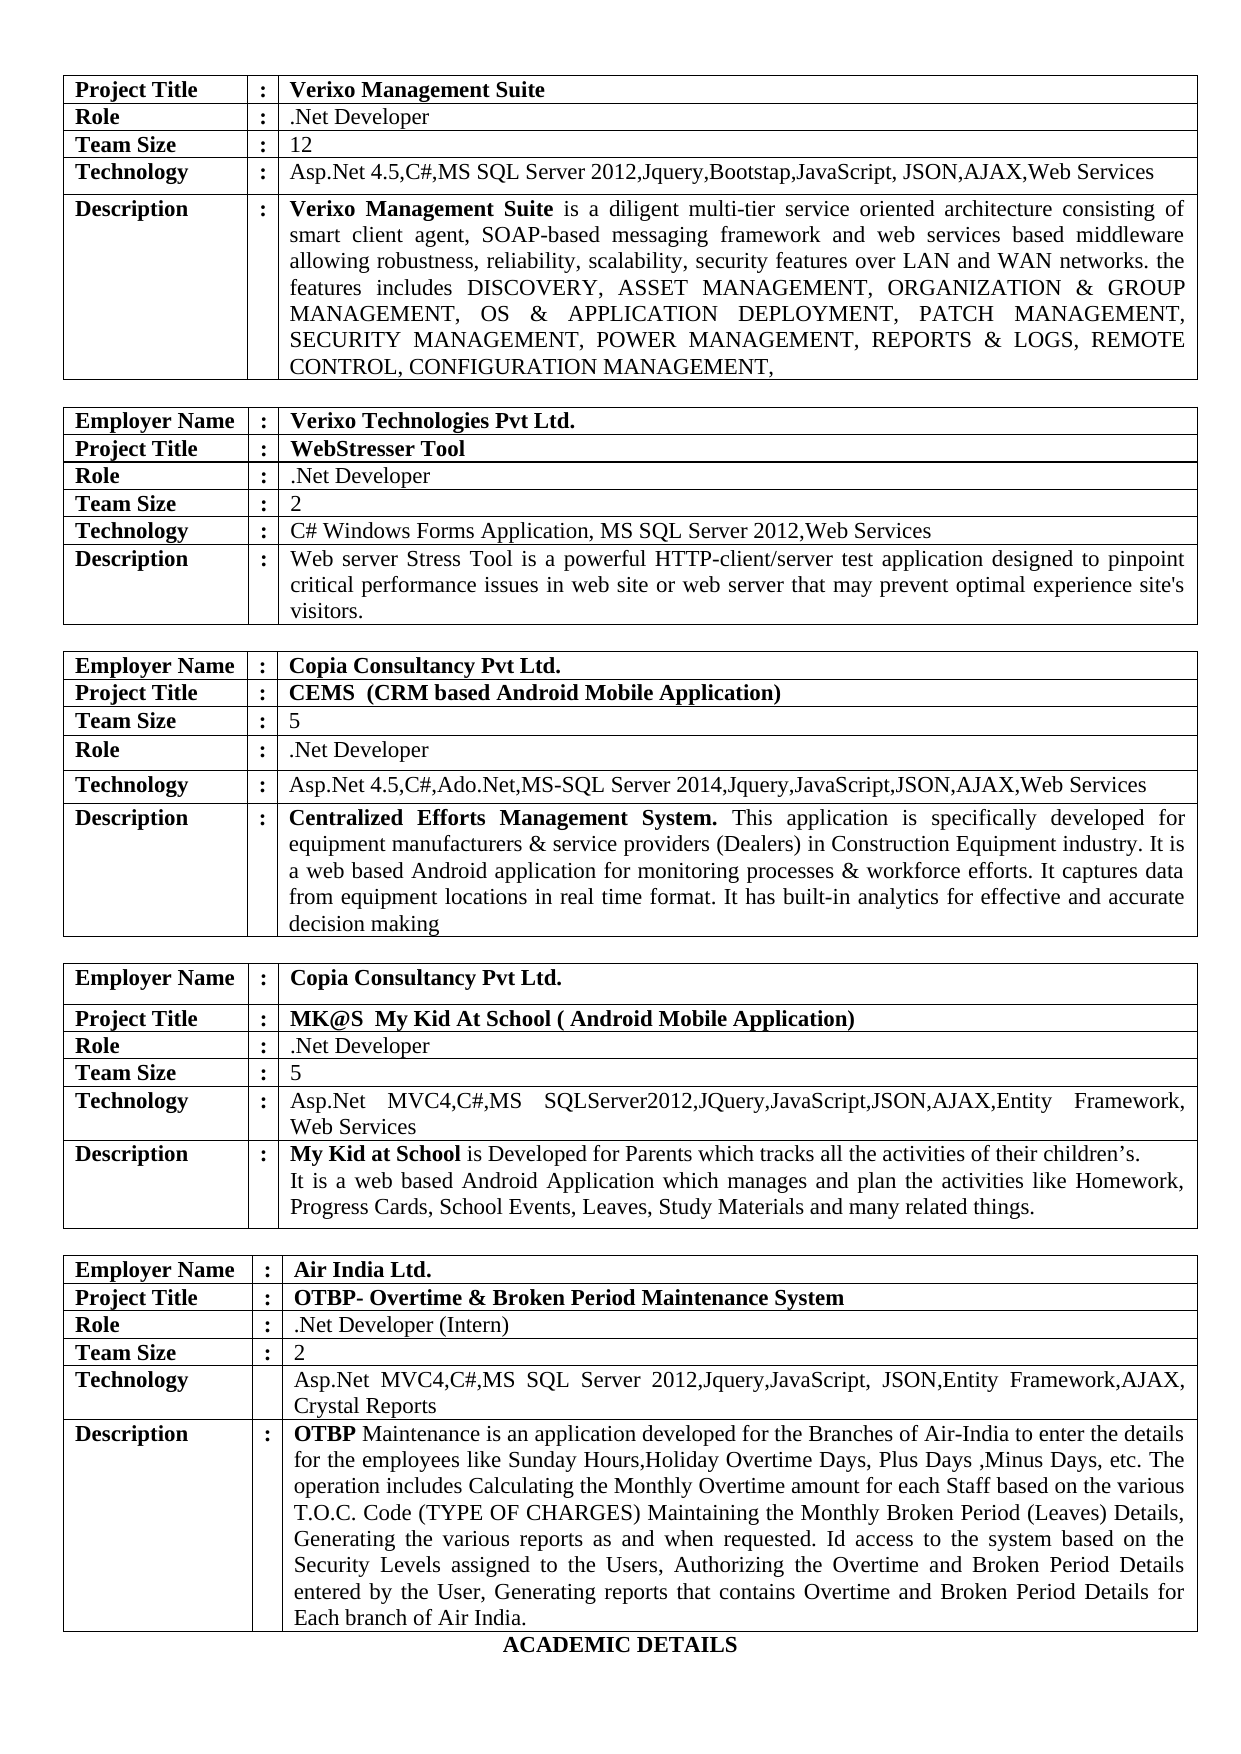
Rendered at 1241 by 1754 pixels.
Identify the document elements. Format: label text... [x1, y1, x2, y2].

table_cell : [249, 463, 278, 489]
table_cell : [249, 435, 278, 461]
table_cell Asp.Net MVC4,C#,MS SQLServer2012,JQuery,JavaScript,JSON,AJAX,Entity Framework, Web Services [279, 1087, 1197, 1139]
table_cell 2 [283, 1339, 1197, 1365]
table_cell Description [64, 804, 247, 936]
table_header : [253, 1256, 282, 1283]
table_cell : [248, 680, 277, 706]
table_cell 5 [279, 1059, 1197, 1086]
table_cell : [248, 707, 277, 735]
table_cell Technology [64, 1366, 252, 1419]
table_cell Team Size [64, 1339, 252, 1365]
table_header Verixo Technologies Pvt Ltd. [279, 408, 1197, 434]
table_cell : [248, 736, 277, 770]
table_cell Project Title [64, 680, 247, 706]
table_cell Technology [64, 517, 248, 543]
text ACADEMIC DETAILS [75, 1632, 1165, 1658]
table_cell : [253, 1339, 282, 1365]
table_cell Description [64, 195, 247, 379]
table_cell Role [64, 1311, 252, 1337]
table_cell Team Size [64, 707, 247, 735]
table_cell : [249, 545, 278, 624]
table_cell : [248, 131, 278, 157]
table_cell : [249, 1141, 278, 1228]
table_cell 5 [278, 707, 1197, 735]
table_header : [249, 408, 278, 434]
table_cell : [253, 1311, 282, 1337]
table_cell Verixo Management Suite [279, 76, 1197, 102]
table_cell My Kid at School is Developed for Parents which tracks all the activities of their children’s. It is a web based Android Application which manages and plan the activities like Homework, Progress Cards, School Events, Leaves, Study Materials and many related things. [279, 1141, 1197, 1228]
table_cell MK@S My Kid At School ( Android Mobile Application) [279, 1005, 1197, 1031]
table_cell : [248, 771, 277, 803]
table_cell .Net Developer [279, 1032, 1197, 1058]
table_cell Asp.Net 4.5,C#,Ado.Net,MS-SQL Server 2014,Jquery,JavaScript,JSON,AJAX,Web Services [278, 771, 1197, 803]
table_cell Technology [64, 771, 247, 803]
table_header Employer Name [64, 1256, 252, 1283]
table_cell .Net Developer [278, 736, 1197, 770]
table_cell Project Title [64, 76, 247, 102]
table_cell .Net Developer (Intern) [283, 1311, 1197, 1337]
table_cell : [248, 158, 278, 194]
table_cell : [248, 195, 278, 379]
table_cell Project Title [64, 1005, 248, 1031]
table_cell : [248, 104, 278, 130]
table_cell 12 [279, 131, 1197, 157]
table_cell Project Title [64, 1284, 252, 1310]
table_cell Role [64, 736, 247, 770]
table_cell Role [64, 104, 247, 130]
table_cell : [249, 517, 278, 543]
table_cell OTBP Maintenance is an application developed for the Branches of Air-India to enter the details for the employees like Sunday Hours,Holiday Overtime Days, Plus Days ,Minus Days, etc. The operation includes Calculating the Monthly Overtime amount for each Staff based on the various T.O.C. Code (TYPE OF CHARGES) Maintaining the Monthly Broken Period (Leaves) Details, Generating the various reports as and when requested. Id access to the system based on the Security Levels assigned to the Users, Authorizing the Overtime and Broken Period Details entered by the User, Generating reports that contains Overtime and Broken Period Details for Each branch of Air India. [283, 1420, 1197, 1631]
table_cell Description [64, 1420, 252, 1631]
table_cell Technology [64, 1087, 248, 1139]
table_cell .Net Developer [279, 104, 1197, 130]
table_cell Role [64, 463, 248, 489]
table_cell Centralized Efforts Management System. This application is specifically developed for equipment manufacturers & service providers (Dealers) in Construction Equipment industry. It is a web based Android application for monitoring processes & workforce efforts. It captures data from equipment locations in real time format. It has built-in analytics for effective and accurate decision making [278, 804, 1197, 936]
table_cell [253, 1366, 282, 1419]
table_cell Team Size [64, 490, 248, 516]
table_header Employer Name [64, 964, 248, 1003]
table_cell Team Size [64, 131, 247, 157]
table_header Employer Name [64, 652, 247, 678]
table_cell Web server Stress Tool is a powerful HTTP-client/server test application designed to pinpoint critical performance issues in web site or web server that may prevent optimal experience site's visitors. [279, 545, 1197, 624]
table_cell Project Title [64, 435, 248, 461]
table_cell CEMS (CRM based Android Mobile Application) [278, 680, 1197, 706]
table_cell Asp.Net 4.5,C#,MS SQL Server 2012,Jquery,Bootstap,JavaScript, JSON,AJAX,Web Services [279, 158, 1197, 194]
table_header Copia Consultancy Pvt Ltd. [279, 964, 1197, 1003]
table_cell Asp.Net MVC4,C#,MS SQL Server 2012,Jquery,JavaScript, JSON,Entity Framework,AJAX, Crystal Reports [283, 1366, 1197, 1419]
table_cell Team Size [64, 1059, 248, 1086]
table_header Air India Ltd. [283, 1256, 1197, 1283]
table_header Copia Consultancy Pvt Ltd. [278, 652, 1197, 678]
table_cell Description [64, 1141, 248, 1228]
table_cell : [249, 1059, 278, 1086]
table_cell : [253, 1284, 282, 1310]
table_cell : [249, 1032, 278, 1058]
table_cell Description [64, 545, 248, 624]
table_header : [248, 652, 277, 678]
table_cell OTBP- Overtime & Broken Period Maintenance System [283, 1284, 1197, 1310]
table_cell : [248, 804, 277, 936]
table_header Employer Name [64, 408, 248, 434]
table_cell Verixo Management Suite is a diligent multi-tier service oriented architecture consisting of smart client agent, SOAP-based messaging framework and web services based middleware allowing robustness, reliability, scalability, security features over LAN and WAN networks. the features includes DISCOVERY, ASSET MANAGEMENT, ORGANIZATION & GROUP MANAGEMENT, OS & APPLICATION DEPLOYMENT, PATCH MANAGEMENT, SECURITY MANAGEMENT, POWER MANAGEMENT, REPORTS & LOGS, REMOTE CONTROL, CONFIGURATION MANAGEMENT, [279, 195, 1197, 379]
table_header : [249, 964, 278, 1003]
table_cell Role [64, 1032, 248, 1058]
table_cell : [249, 1087, 278, 1139]
table_cell Technology [64, 158, 247, 194]
table_cell : [249, 1005, 278, 1031]
table_cell .Net Developer [279, 463, 1197, 489]
table_cell C# Windows Forms Application, MS SQL Server 2012,Web Services [279, 517, 1197, 543]
table_cell WebStresser Tool [279, 435, 1197, 461]
table_cell 2 [279, 490, 1197, 516]
table_cell : [248, 76, 278, 102]
table_cell : [253, 1420, 282, 1631]
table_cell : [249, 490, 278, 516]
